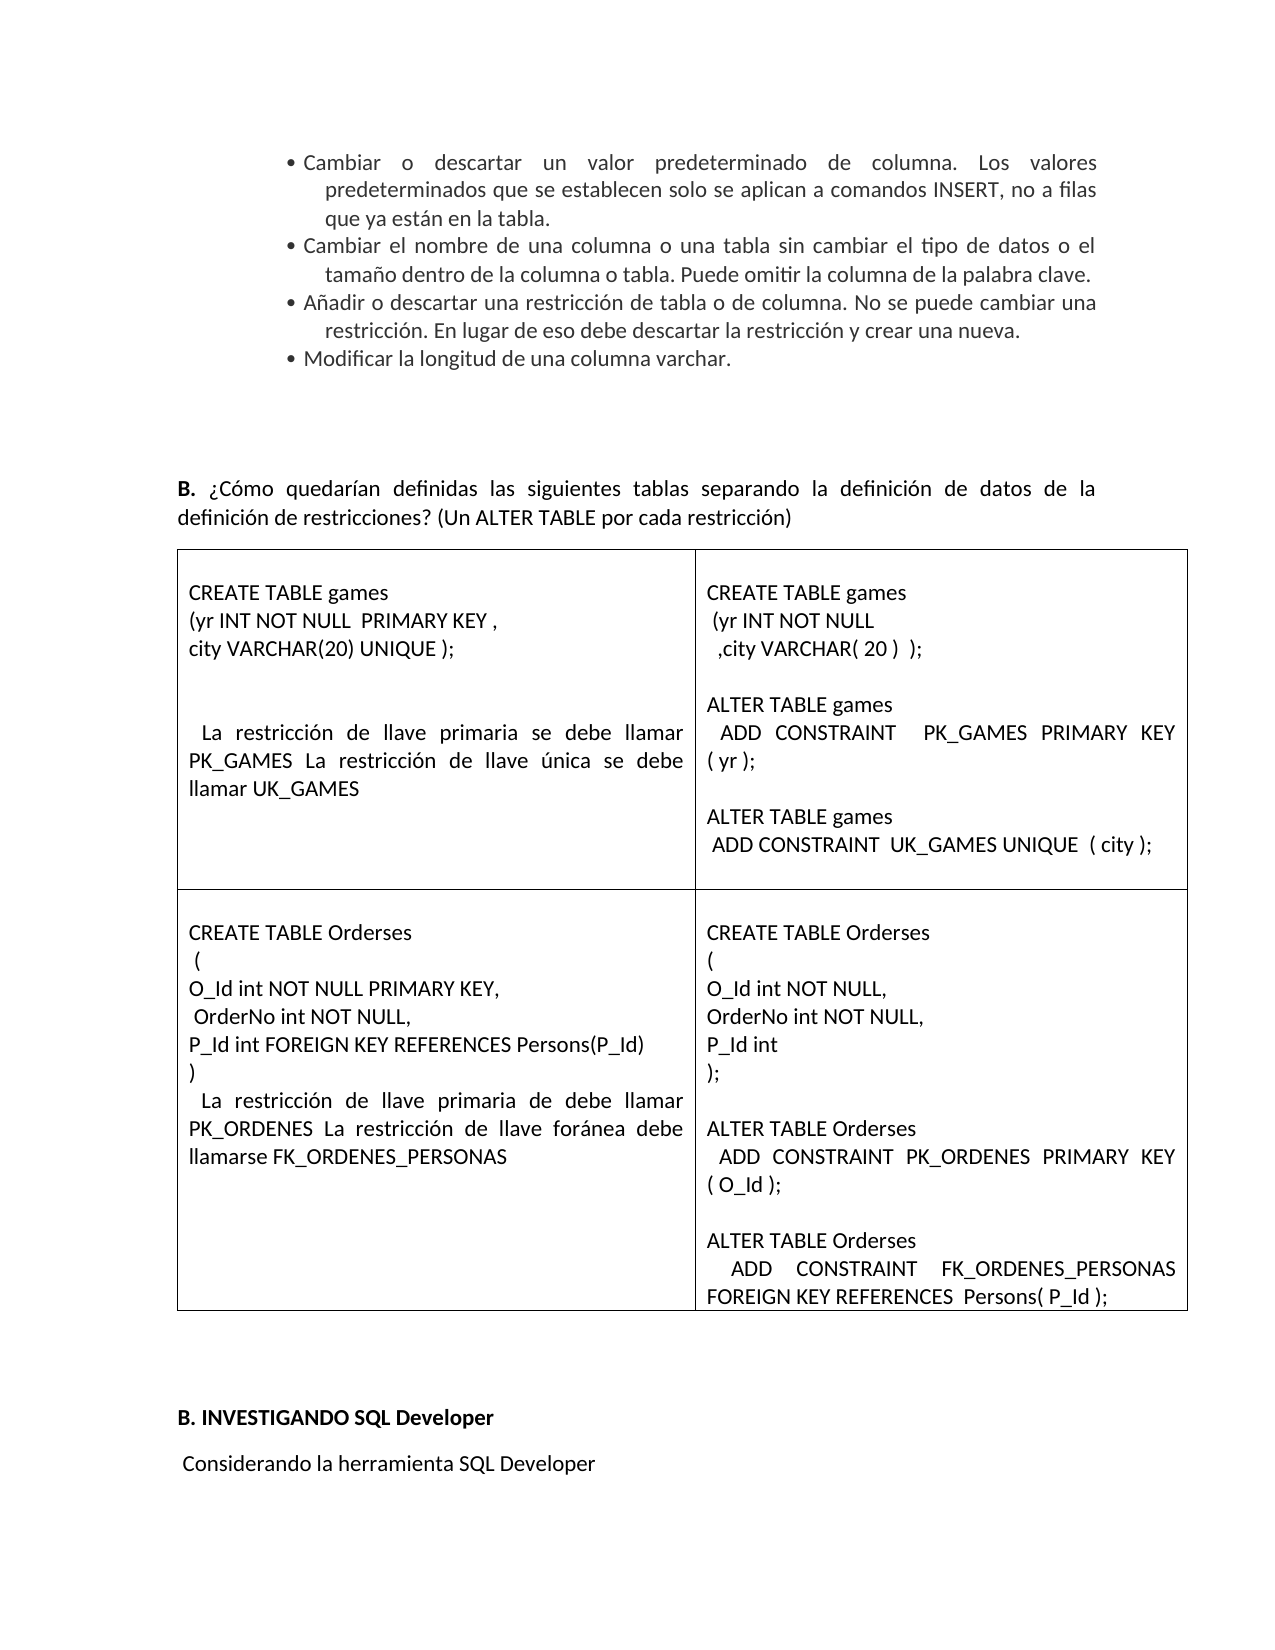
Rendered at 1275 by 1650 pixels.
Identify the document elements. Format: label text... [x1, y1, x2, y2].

list Cambiar o descartar un valor predeterminado de columna. Los valores predeterminados que se establecen solo se aplican a comandos INSERT, no a filas que ya están en la tabla. [287, 148, 1098, 232]
text B. INVESTIGANDO SQL Developer [177, 1403, 1098, 1431]
table_header CREATE TABLE games (yr INT NOT NULL ,city VARCHAR( 20 ) ); ALTER TABLE games ADD CONSTRAINT PK_GAMES PRIMARY KEY ( yr ); ALTER TABLE games ADD CONSTRAINT UK_GAMES UNIQUE ( city ); [696, 550, 1187, 889]
table_cell CREATE TABLE Orderses ( O_Id int NOT NULL PRIMARY KEY, OrderNo int NOT NULL, P_Id int FOREIGN KEY REFERENCES Persons(P_Id) ) La restricción de llave primaria de debe llamar PK_ORDENES La restricción de llave foránea debe llamarse FK_ORDENES_PERSONAS [178, 890, 695, 1310]
list Cambiar el nombre de una columna o una tabla sin cambiar el tipo de datos o el tamaño dentro de la columna o tabla. Puede omitir la columna de la palabra clave. [287, 232, 1098, 288]
table_cell CREATE TABLE Orderses ( O_Id int NOT NULL, OrderNo int NOT NULL, P_Id int ); ALTER TABLE Orderses ADD CONSTRAINT PK_ORDENES PRIMARY KEY ( O_Id ); ALTER TABLE Orderses ADD CONSTRAINT FK_ORDENES_PERSONAS FOREIGN KEY REFERENCES Persons( P_Id ); [696, 890, 1187, 1310]
list Añadir o descartar una restricción de tabla o de columna. No se puede cambiar una restricción. En lugar de eso debe descartar la restricción y crear una nueva. [287, 288, 1098, 344]
table_header CREATE TABLE games (yr INT NOT NULL PRIMARY KEY , city VARCHAR(20) UNIQUE ); La restricción de llave primaria se debe llamar PK_GAMES La restricción de llave única se debe llamar UK_GAMES [178, 550, 695, 889]
text B. ¿Cómo quedarían definidas las siguientes tablas separando la definición de datos de la definición de restricciones? (Un ALTER TABLE por cada restricción) [177, 474, 1098, 531]
list Modificar la longitud de una columna varchar. [287, 344, 1098, 372]
text Considerando la herramienta SQL Developer [177, 1449, 1098, 1477]
